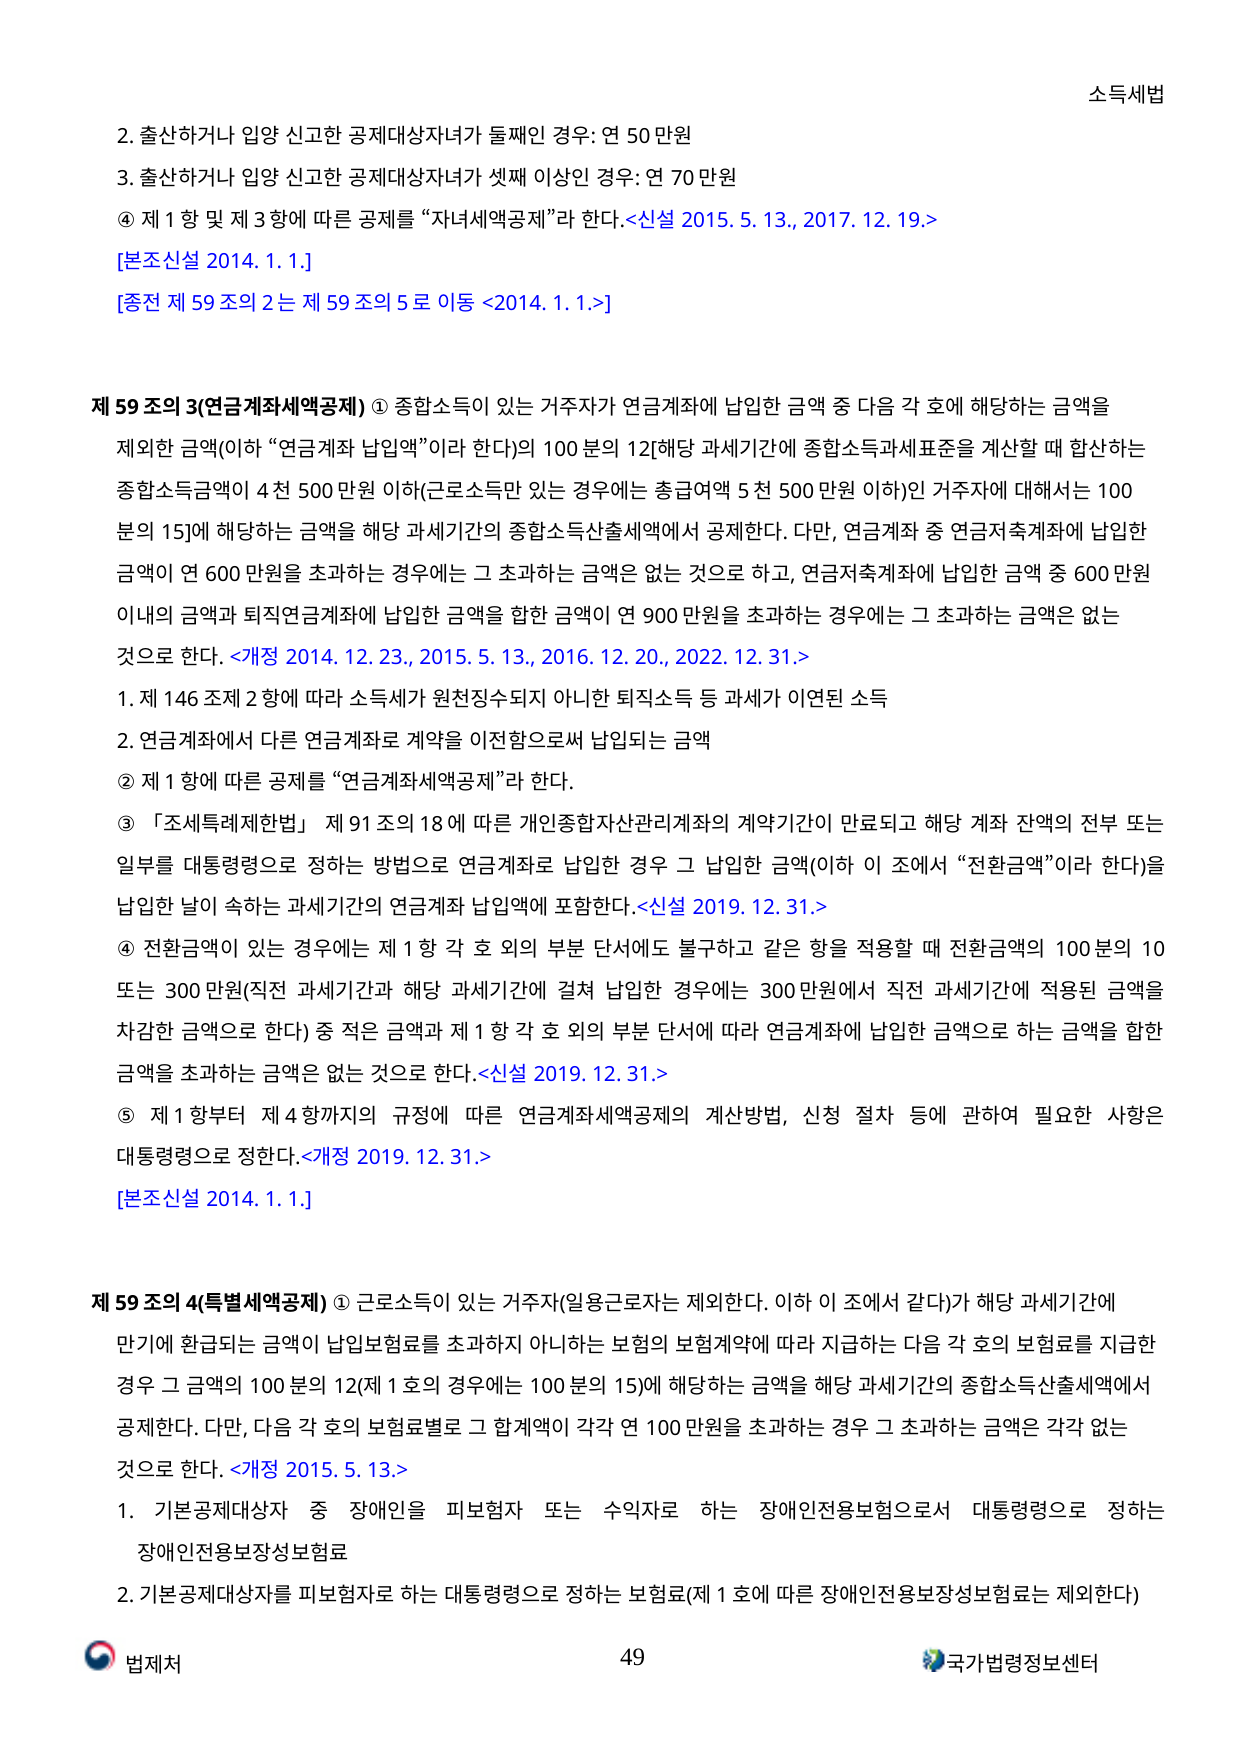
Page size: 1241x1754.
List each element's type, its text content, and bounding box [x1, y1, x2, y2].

text 제59조의3(연금계좌세액공제) ① 종합소득이 있는 거주자가 연금계좌에 납입한 금액 중 다음 각 호에 해당하는 금액을 제외한 금액(이하 “연금계좌 납입액”이라 한다)의 100분의 12[해당 과세기간에 종합소득과세표준을 계산할 때 합산하는 종합소득금액이 4천 500만원 이하(근로소득만 있는 경우에는 총급여액 5천 500만원 이하)인 거주자에 대해서는 100분의 15]에 해당하는 금액을 해당 과세기간의 종합소득산출세액에서 공제한다. 다만, 연금계좌 중 연금저축계좌에 납입한 금액이 연 600만원을 초과하는 경우에는 그 초과하는 금액은 없는 것으로 하고, 연금저축계좌에 납입한 금액 중 600만원 이내의 금액과 퇴직연금계좌에 납입한 금액을 합한 금액이 연 900만원을 초과하는 경우에는 그 초과하는 금액은 없는 것으로 한다. <개정 2014. 12. 23., 2015. 5. 13., 2016. 12. 20., 2022. 12. 31.> [92, 379, 1165, 671]
text 2. 기본공제대상자를 피보험자로 하는 대통령령으로 정하는 보험료(제1호에 따른 장애인전용보장성보험료는 제외한다) [117, 1567, 1165, 1608]
text [본조신설 2014. 1. 1.] [117, 233, 1165, 275]
text 제59조의4(특별세액공제) ① 근로소득이 있는 거주자(일용근로자는 제외한다. 이하 이 조에서 같다)가 해당 과세기간에 만기에 환급되는 금액이 납입보험료를 초과하지 아니하는 보험의 보험계약에 따라 지급하는 다음 각 호의 보험료를 지급한 경우 그 금액의 100분의 12(제1호의 경우에는 100분의 15)에 해당하는 금액을 해당 과세기간의 종합소득산출세액에서 공제한다. 다만, 다음 각 호의 보험료별로 그 합계액이 각각 연 100만원을 초과하는 경우 그 초과하는 금액은 각각 없는 것으로 한다. <개정 2015. 5. 13.> [92, 1275, 1165, 1483]
text 1. 제146조제2항에 따라 소득세가 원천징수되지 아니한 퇴직소득 등 과세가 이연된 소득 [117, 671, 1165, 712]
text ② 제1항에 따른 공제를 “연금계좌세액공제”라 한다. [117, 754, 1165, 796]
text ④ 전환금액이 있는 경우에는 제1항 각 호 외의 부분 단서에도 불구하고 같은 항을 적용할 때 전환금액의 100분의 10 또는 300만원(직전 과세기간과 해당 과세기간에 걸쳐 납입한 경우에는 300만원에서 직전 과세기간에 적용된 금액을 차감한 금액으로 한다) 중 적은 금액과 제1항 각 호 외의 부분 단서에 따라 연금계좌에 납입한 금액으로 하는 금액을 합한 금액을 초과하는 금액은 없는 것으로 한다.<신설 2019. 12. 31.> [117, 921, 1165, 1087]
picture [75, 1637, 126, 1673]
text 2. 연금계좌에서 다른 연금계좌로 계약을 이전함으로써 납입되는 금액 [117, 712, 1165, 754]
text [본조신설 2014. 1. 1.] [117, 1171, 1165, 1212]
text ③ 「조세특례제한법」 제91조의18에 따른 개인종합자산관리계좌의 계약기간이 만료되고 해당 계좌 잔액의 전부 또는 일부를 대통령령으로 정하는 방법으로 연금계좌로 납입한 경우 그 납입한 금액(이하 이 조에서 “전환금액”이라 한다)을 납입한 날이 속하는 과세기간의 연금계좌 납입액에 포함한다.<신설 2019. 12. 31.> [117, 796, 1165, 921]
text ④ 제1항 및 제3항에 따른 공제를 “자녀세액공제”라 한다.<신설 2015. 5. 13., 2017. 12. 19.> [117, 192, 1165, 233]
text 2. 출산하거나 입양 신고한 공제대상자녀가 둘째인 경우: 연 50만원 [117, 108, 1165, 150]
text 1. 기본공제대상자 중 장애인을 피보험자 또는 수익자로 하는 장애인전용보험으로서 대통령령으로 정하는 장애인전용보장성보험료 [117, 1483, 1165, 1567]
picture [892, 1637, 947, 1672]
text 3. 출산하거나 입양 신고한 공제대상자녀가 셋째 이상인 경우: 연 70만원 [117, 150, 1165, 192]
text ⑤ 제1항부터 제4항까지의 규정에 따른 연금계좌세액공제의 계산방법, 신청 절차 등에 관하여 필요한 사항은 대통령령으로 정한다.<개정 2019. 12. 31.> [117, 1087, 1165, 1171]
text [종전 제59조의2는 제59조의5로 이동 <2014. 1. 1.>] [117, 275, 1165, 317]
